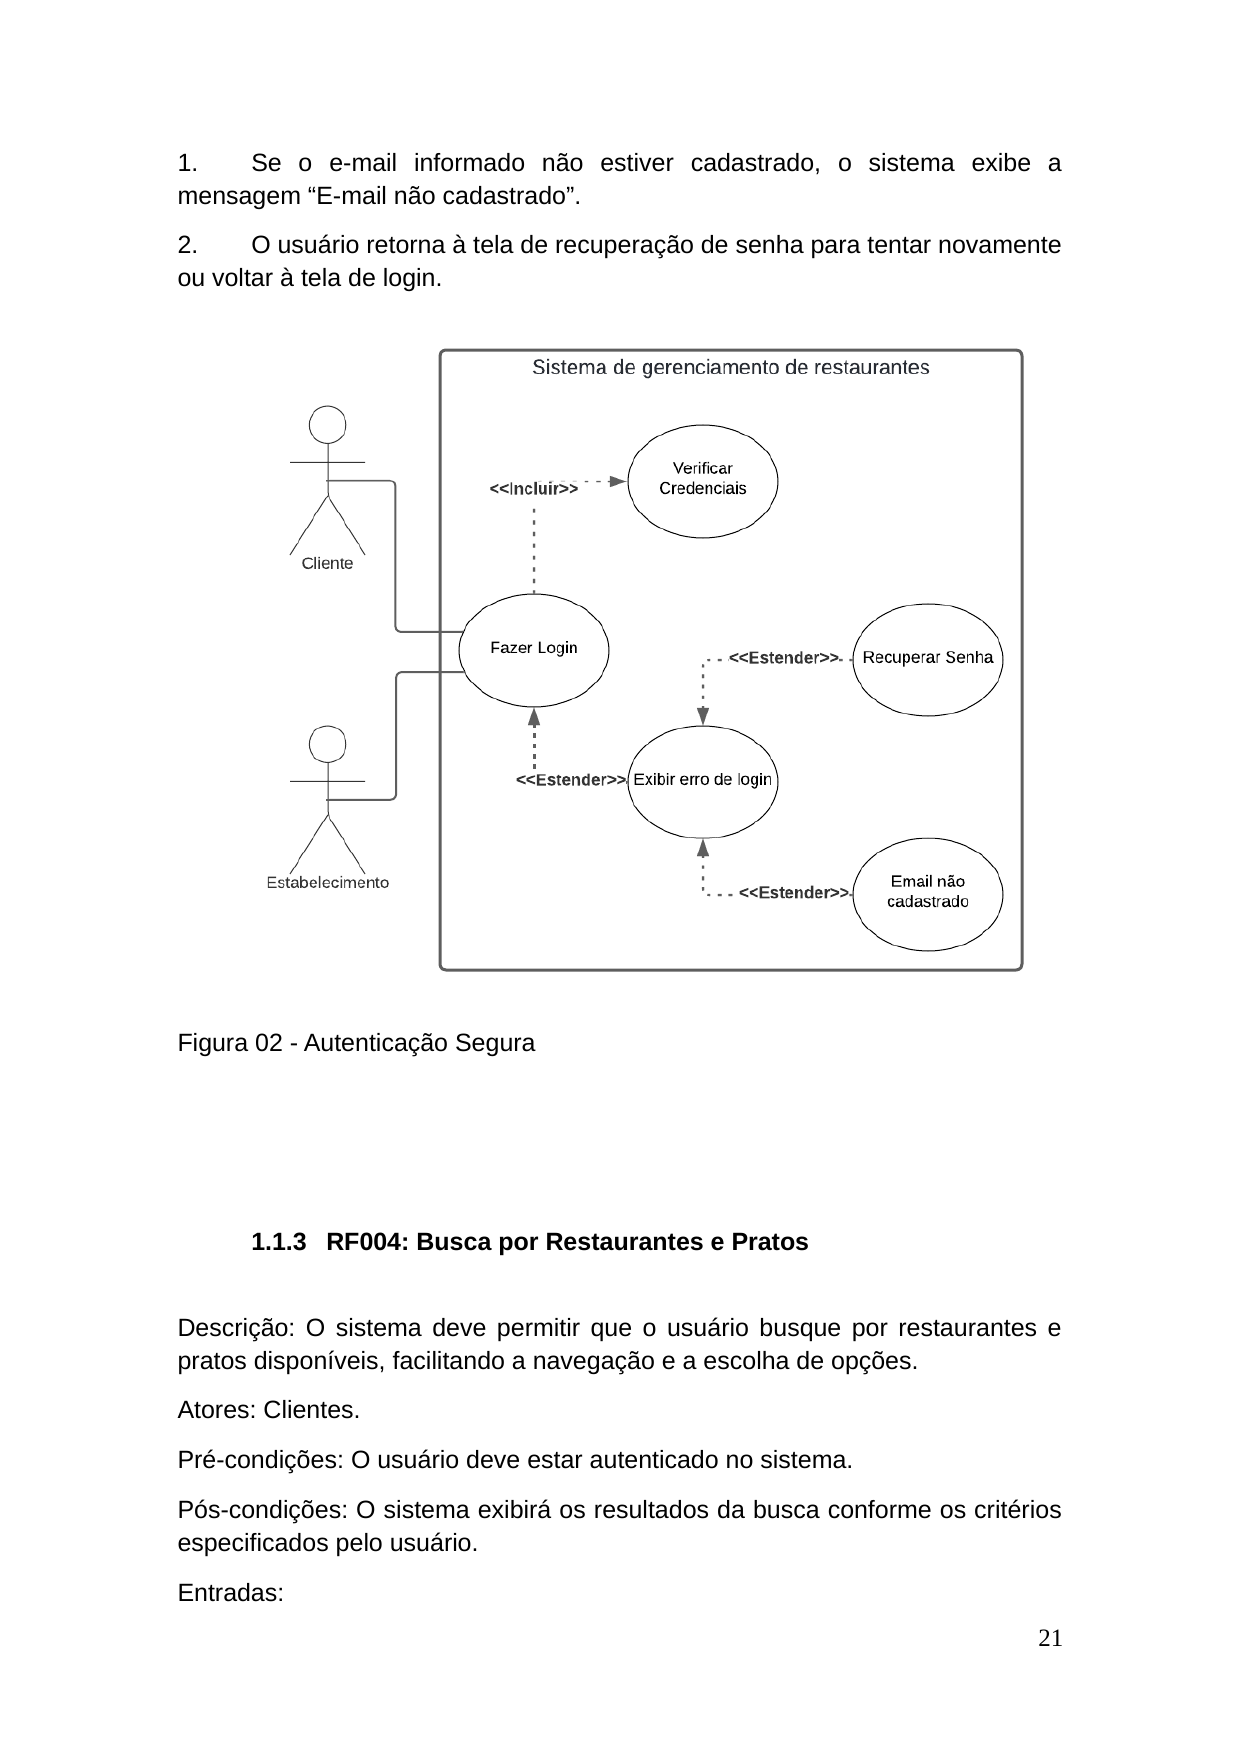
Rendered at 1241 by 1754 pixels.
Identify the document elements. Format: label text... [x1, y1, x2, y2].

text 1. Se o e-mail informado não estiver cadastrado, o sistema exibe a mensagem “E-mail não cadastrado”. [177, 148, 1063, 209]
text Figura 02 - Autenticação Segura [177, 1028, 1063, 1056]
text Atores: Clientes. [177, 1395, 1063, 1424]
text Entradas: [177, 1577, 1063, 1606]
list RF004: Busca por Restaurantes e Pratos [251, 1226, 1063, 1255]
text Pré-condições: O usuário deve estar autenticado no sistema. [177, 1445, 1063, 1474]
text Descrição: O sistema deve permitir que o usuário busque por restaurantes e pratos disponíveis, facilitando a navegação e a escolha de opções. [177, 1313, 1063, 1374]
text Pós-condições: O sistema exibirá os resultados da busca conforme os critérios especificados pelo usuário. [177, 1495, 1063, 1557]
picture [177, 313, 1059, 1007]
text 2. O usuário retorna à tela de recuperação de senha para tentar novamente ou voltar à tela de login. [177, 230, 1063, 292]
